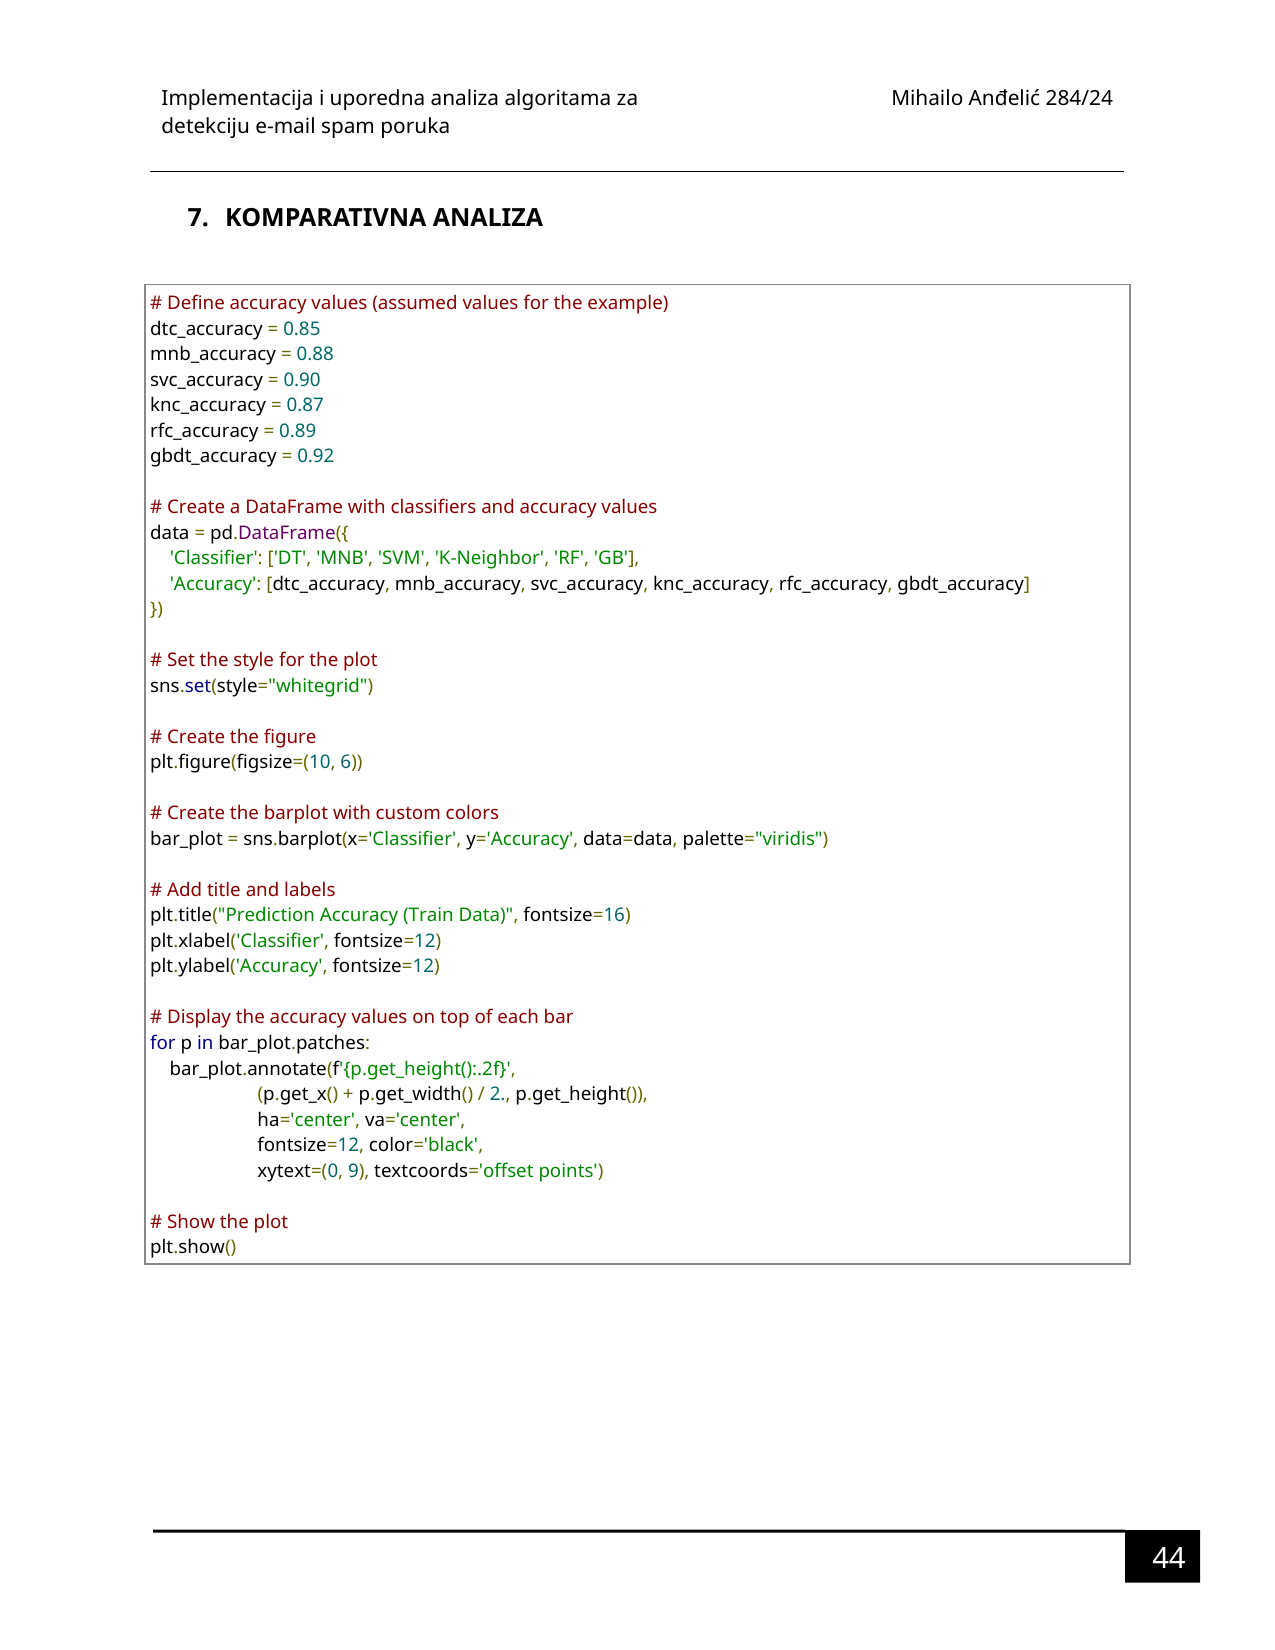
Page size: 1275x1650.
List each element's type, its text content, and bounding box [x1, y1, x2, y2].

subtitle KOMPARATIVNA ANALIZA [187, 200, 1125, 234]
text bar_plot = sns.barplot(x='Classifier', y='Accuracy', data=data, palette="viridis") [150, 825, 1125, 851]
text fontsize=12, color='black', [150, 1131, 1125, 1157]
text gbdt_accuracy = 0.92 [150, 442, 1125, 468]
text 'Accuracy': [dtc_accuracy, mnb_accuracy, svc_accuracy, knc_accuracy, rfc_accuracy, gbdt_accuracy] [150, 570, 1125, 596]
text knc_accuracy = 0.87 [150, 391, 1125, 417]
text # Create the barplot with custom colors [150, 800, 1125, 825]
text plt.figure(figsize=(10, 6)) [150, 749, 1125, 774]
text }) [150, 596, 1125, 621]
text plt.show() [146, 1228, 1129, 1263]
text mnb_accuracy = 0.88 [150, 340, 1125, 366]
text # Set the style for the plot [150, 647, 1125, 672]
text xytext=(0, 9), textcoords='offset points') [150, 1157, 1125, 1182]
text plt.xlabel('Classifier', fontsize=12) [150, 927, 1125, 953]
text for p in bar_plot.patches: [150, 1029, 1125, 1055]
text 'Classifier': ['DT', 'MNB', 'SVM', 'K-Neighbor', 'RF', 'GB'], [150, 544, 1125, 570]
text # Show the plot [150, 1208, 1125, 1228]
text svc_accuracy = 0.90 [150, 366, 1125, 391]
text plt.ylabel('Accuracy', fontsize=12) [150, 953, 1125, 978]
text # Display the accuracy values on top of each bar [150, 1004, 1125, 1029]
text data = pd.DataFrame({ [150, 519, 1125, 544]
text rfc_accuracy = 0.89 [150, 417, 1125, 442]
text (p.get_x() + p.get_width() / 2., p.get_height()), [150, 1080, 1125, 1106]
text sns.set(style="whitegrid") [150, 672, 1125, 698]
text dtc_accuracy = 0.85 [150, 315, 1125, 340]
text ha='center', va='center', [150, 1106, 1125, 1131]
text # Add title and labels [150, 876, 1125, 902]
text # Create the figure [150, 723, 1125, 749]
text # Create a DataFrame with classifiers and accuracy values [150, 493, 1125, 519]
text bar_plot.annotate(f'{p.get_height():.2f}', [150, 1055, 1125, 1080]
text # Define accuracy values (assumed values for the example) [146, 285, 1129, 315]
text plt.title("Prediction Accuracy (Train Data)", fontsize=16) [150, 902, 1125, 927]
